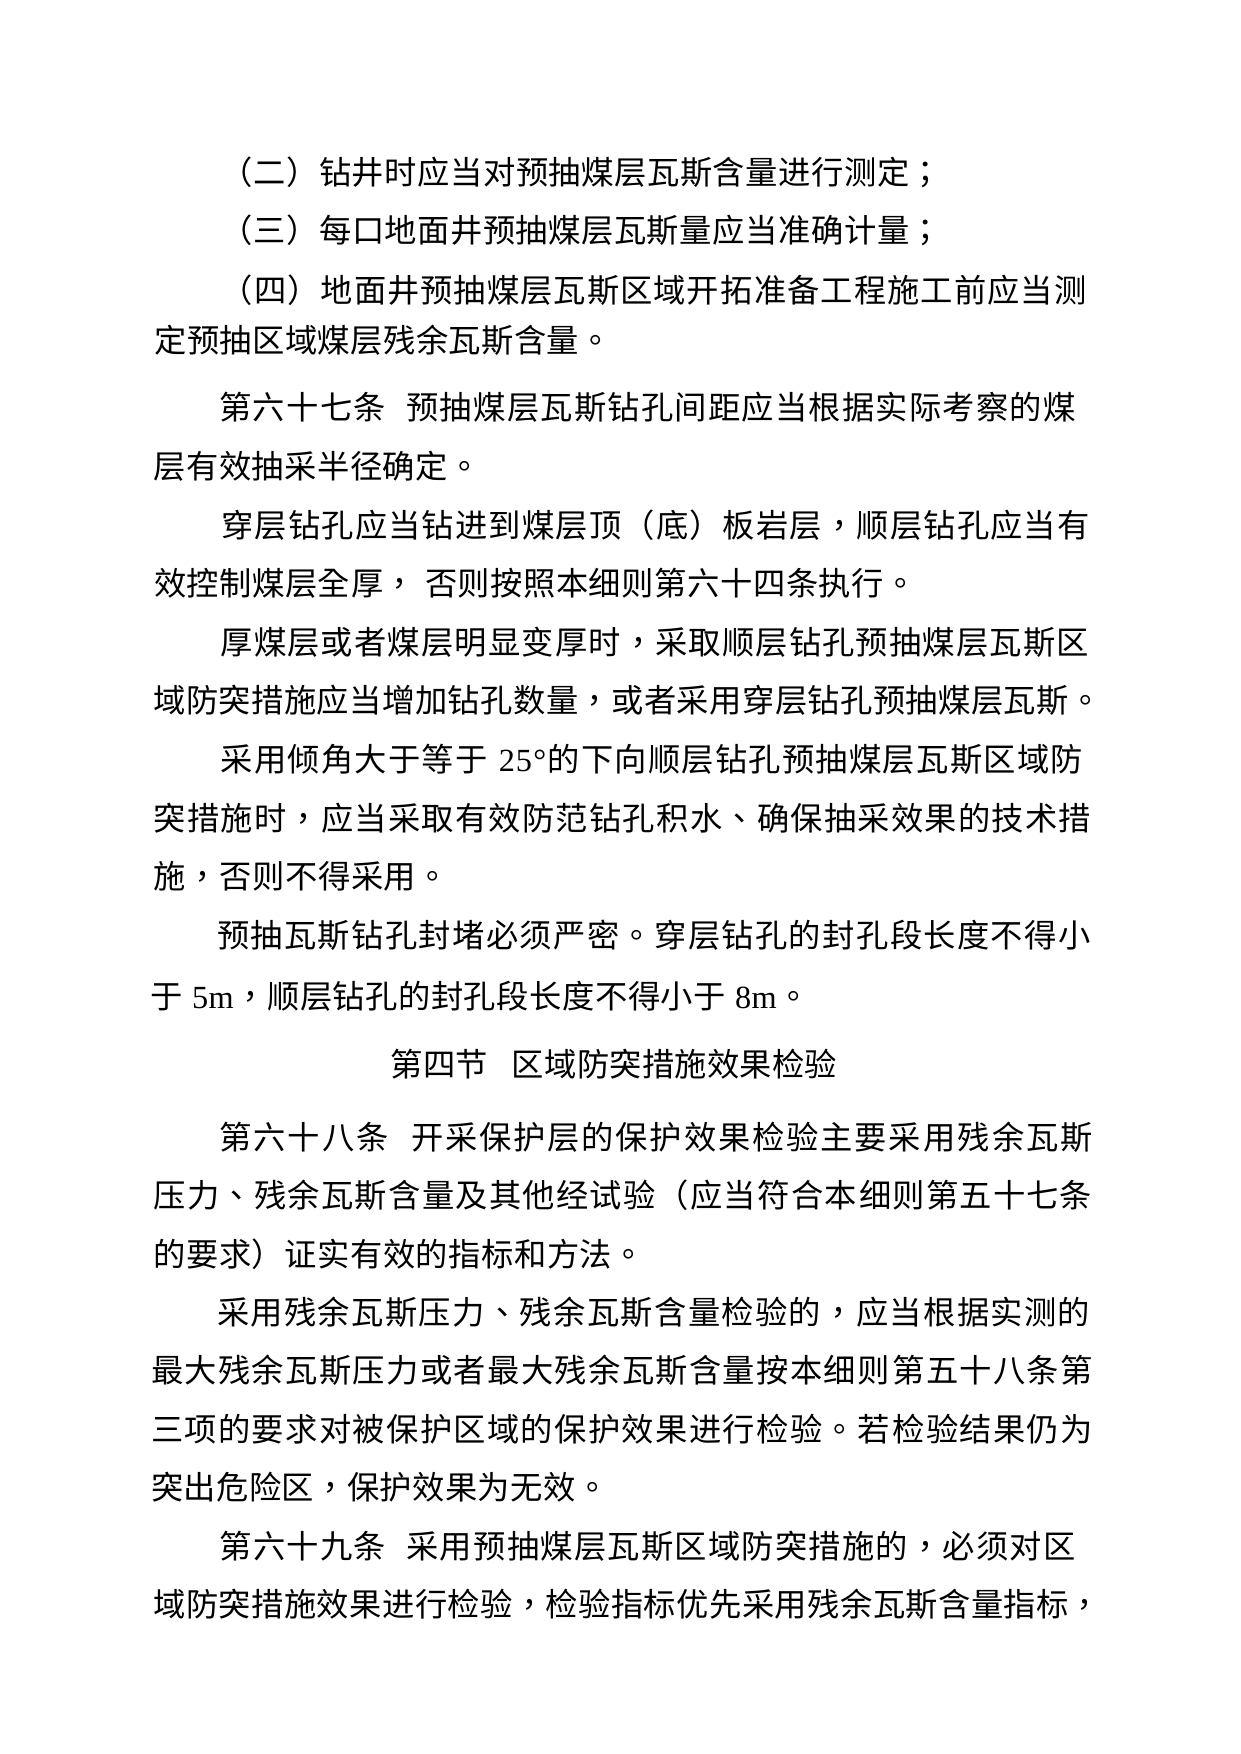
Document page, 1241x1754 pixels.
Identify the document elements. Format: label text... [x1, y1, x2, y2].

text 第六十九条 采用预抽煤层瓦斯区域防突措施的，必须对区 域防突措施效果进行检验，检验指标优先采用残余瓦斯含量指标， [153, 1524, 1102, 1626]
text 采用倾角大于等于 25°的下向顺层钻孔预抽煤层瓦斯区域防 突措施时，应当采取有效防范钻孔积水、确保抽采效果的技术措 施，否则不得采用。 [153, 737, 1092, 898]
text 第四节 区域防突措施效果检验 [390, 1044, 1104, 1084]
text 第六十七条 预抽煤层瓦斯钻孔间距应当根据实际考察的煤 层有效抽采半径确定。 [154, 385, 1092, 487]
text （二）钻井时应当对预抽煤层瓦斯含量进行测定； [221, 152, 1104, 193]
text （三）每口地面井预抽煤层瓦斯量应当准确计量； [221, 210, 1104, 251]
text （四）地面井预抽煤层瓦斯区域开拓准备工程施工前应当测 定预抽区域煤层残余瓦斯含量。 [154, 268, 1088, 362]
text 预抽瓦斯钻孔封堵必须严密。穿层钻孔的封孔段长度不得小 于 5m，顺层钻孔的封孔段长度不得小于 8m。 [151, 913, 1092, 1018]
text 穿层钻孔应当钻进到煤层顶（底）板岩层，顺层钻孔应当有 效控制煤层全厚， 否则按照本细则第六十四条执行。 [154, 503, 1092, 605]
text 厚煤层或者煤层明显变厚时，采取顺层钻孔预抽煤层瓦斯区 域防突措施应当增加钻孔数量，或者采用穿层钻孔预抽煤层瓦斯。 [153, 620, 1104, 722]
text 采用残余瓦斯压力、残余瓦斯含量检验的，应当根据实测的 最大残余瓦斯压力或者最大残余瓦斯含量按本细则第五十八条第 三项的要求对被保护区域的保护效果进行检验。若检验结果仍为 突出危险区，保护效果为无效。 [151, 1290, 1092, 1509]
text 第六十八条 开采保护层的保护效果检验主要采用残余瓦斯 压力、残余瓦斯含量及其他经试验（应当符合本细则第五十七条 的要求）证实有效的指标和方法。 [153, 1114, 1092, 1275]
